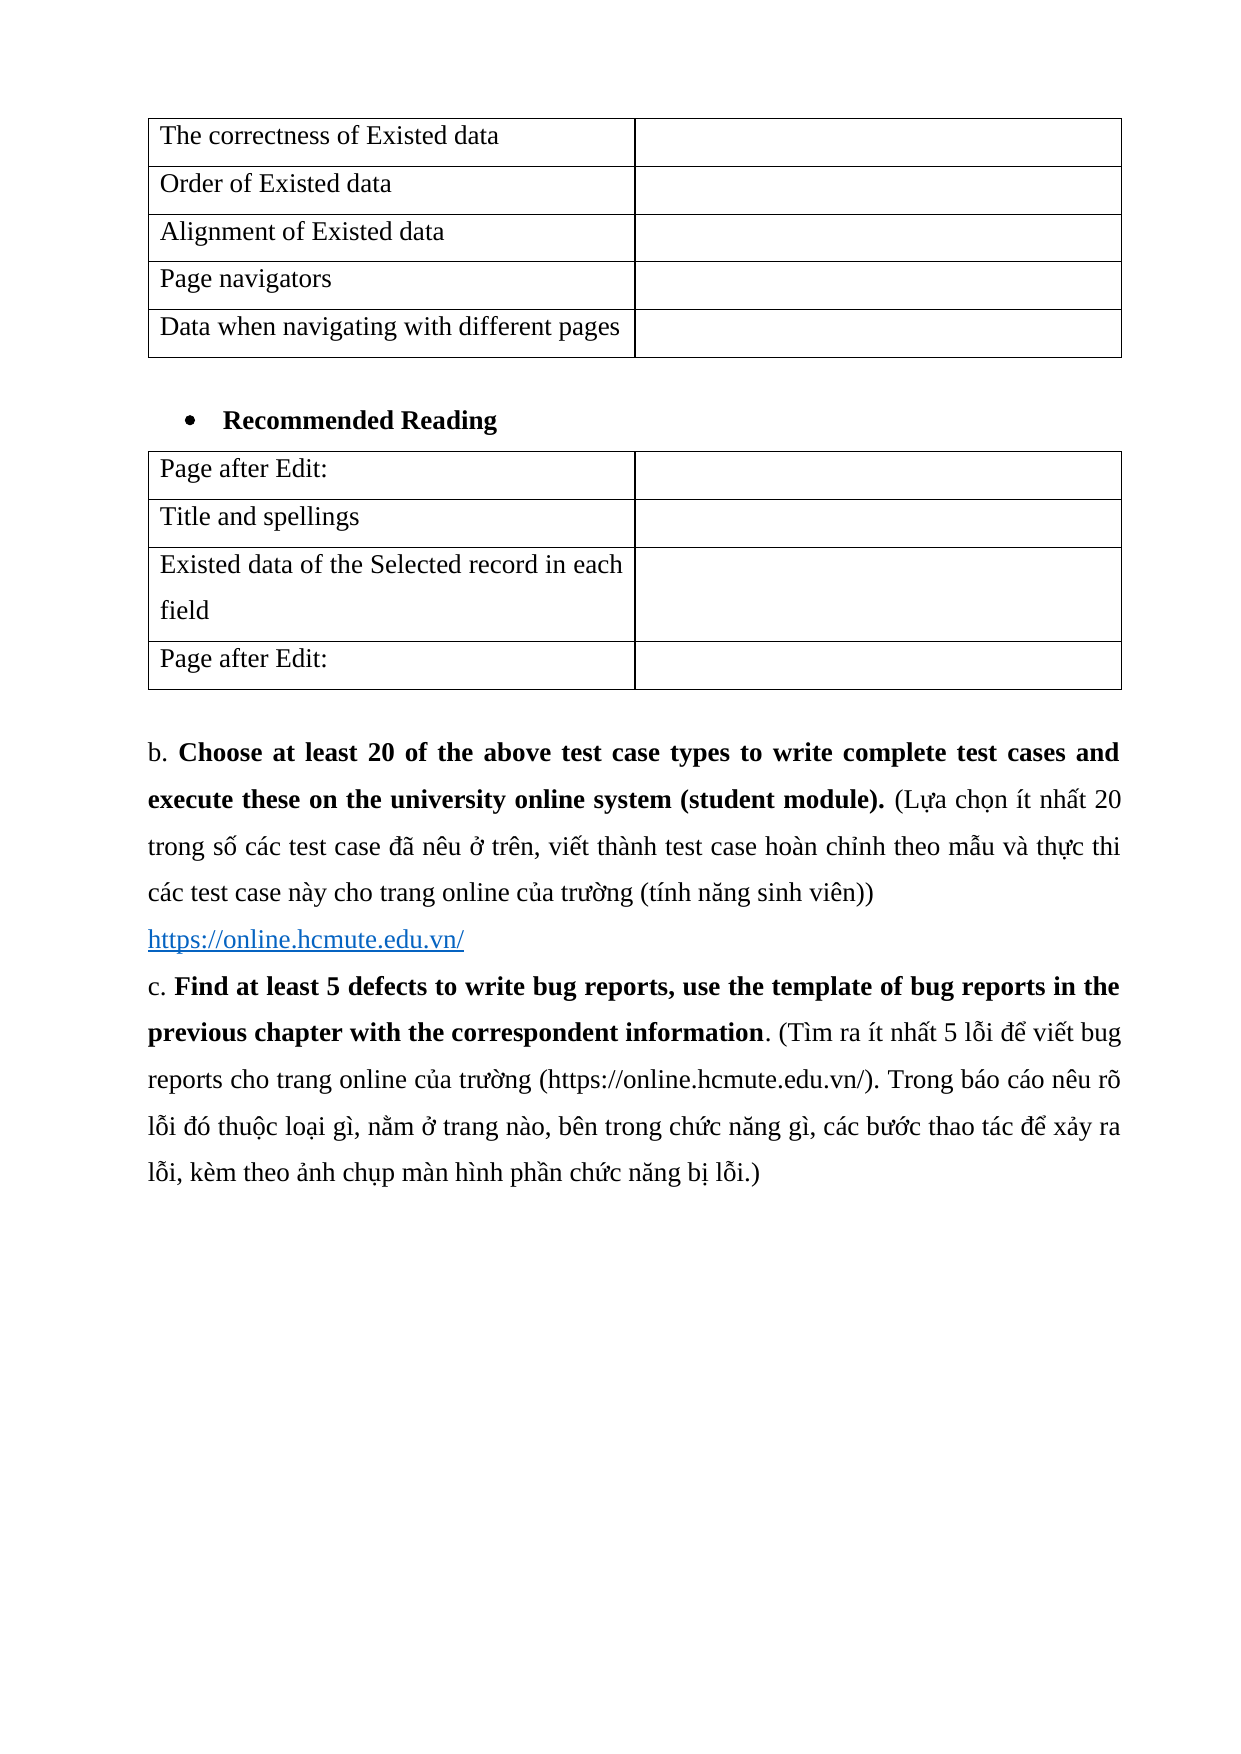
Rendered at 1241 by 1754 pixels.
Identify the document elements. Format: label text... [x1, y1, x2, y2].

list b. Choose at least 20 of the above test case types to write complete test cases and execute these on the university online system (student module). (Lựa chọn ít nhất 20 trong số các test case đã nêu ở trên, viết thành test case hoàn chỉnh theo mẫu và thực thi các test case này cho trang online của trường (tính năng sinh viên)) [148, 736, 1122, 908]
list https://online.hcmute.edu.vn/ [148, 923, 1122, 954]
table_cell [636, 310, 1121, 357]
table_cell Data when navigating with different pages [149, 310, 634, 357]
table_cell Page navigators [149, 262, 634, 309]
table_header [636, 452, 1121, 499]
table_cell Page after Edit: [149, 642, 634, 689]
table_header Page after Edit: [149, 452, 634, 499]
list c. Find at least 5 defects to write bug reports, use the template of bug reports in the previous chapter with the correspondent information. (Tìm ra ít nhất 5 lỗi để viết bug reports cho trang online của trường (https://online.hcmute.edu.vn/). Trong báo cáo nêu rõ lỗi đó thuộc loại gì, nằm ở trang nào, bên trong chức năng gì, các bước thao tác để xảy ra lỗi, kèm theo ảnh chụp màn hình phần chức năng bị lỗi.) [148, 970, 1122, 1188]
table_cell [636, 642, 1121, 689]
list Recommended Reading [185, 404, 1122, 436]
table_cell [636, 215, 1121, 261]
table_cell Title and spellings [149, 500, 634, 547]
table_cell [636, 548, 1121, 641]
table_cell Order of Existed data [149, 167, 634, 213]
table_cell [636, 167, 1121, 213]
table_cell Alignment of Existed data [149, 215, 634, 261]
table_cell Existed data of the Selected record in each field [149, 548, 634, 641]
table_cell [636, 262, 1121, 309]
table_cell [636, 500, 1121, 547]
table_cell The correctness of Existed data [149, 119, 634, 166]
table_cell [636, 119, 1121, 166]
